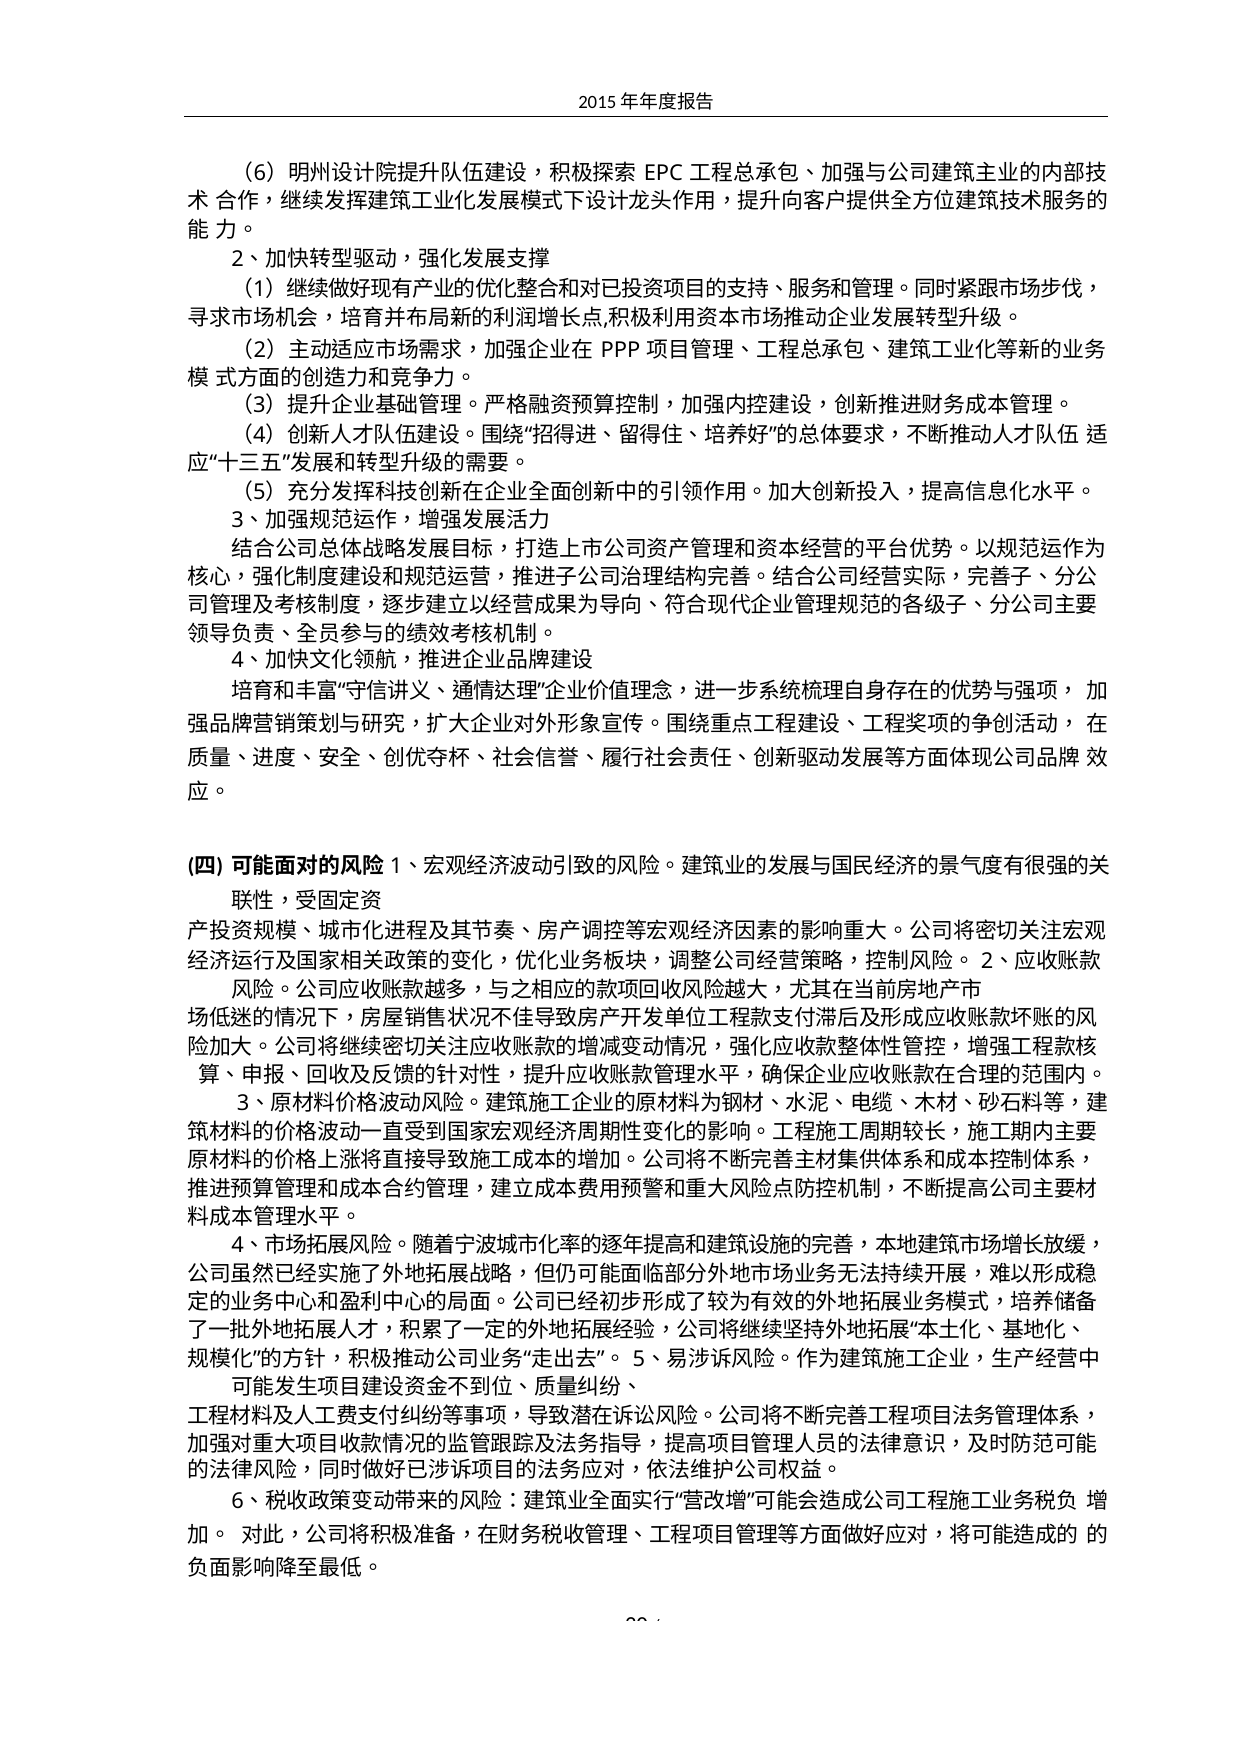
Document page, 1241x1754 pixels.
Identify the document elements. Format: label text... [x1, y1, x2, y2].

text 推进预算管理和成本合约管理，建立成本费用预警和重大风险点防控机制，不断提高公司主要材 料成本管理水平。 [187, 1173, 1119, 1230]
text 场低迷的情况下，房屋销售状况不佳导致房产开发单位工程款支付滞后及形成应收账款坏账的风 险加大。公司将继续密切关注应收账款的增减变动情况，强化应收款整体性管控，增强工程款核 [187, 1003, 1119, 1060]
text 规模化”的方针，积极推动公司业务“走出去”。 5、易涉诉风险。作为建筑施工企业，生产经营中可能发生项目建设资金不到位、质量纠纷、 [187, 1344, 1119, 1400]
text 培育和丰富“守信讲义、通情达理”企业价值理念，进一步系统梳理自身存在的优势与强项， 加强品牌营销策划与研究，扩大企业对外形象宣传。围绕重点工程建设、工程奖项的争创活动， 在质量、进度、安全、创优夺杯、社会信誉、履行社会责任、创新驱动发展等方面体现公司品牌 效应。 [187, 675, 1108, 805]
text （5）充分发挥科技创新在企业全面创新中的引领作用。加大创新投入，提高信息化水平。 3、加强规范运作，增强发展活力 [231, 477, 1119, 533]
text （1）继续做好现有产业的优化整合和对已投资项目的支持、服务和管理。同时紧跟市场步伐， 寻求市场机会，培育并布局新的利润增长点,积极利用资本市场推动企业发展转型升级。 [187, 273, 1108, 332]
text 算、申报、回收及反馈的针对性，提升应收账款管理水平，确保企业应收账款在合理的范围内。 3、原材料价格波动风险。建筑施工企业的原材料为钢材、水泥、电缆、木材、砂石料等，建 [173, 1060, 1108, 1117]
text 司管理及考核制度，逐步建立以经营成果为导向、符合现代企业管理规范的各级子、分公司主要 领导负责、全员参与的绩效考核机制。 [187, 590, 1119, 647]
text (四) 可能面对的风险 1、宏观经济波动引致的风险。建筑业的发展与国民经济的景气度有很强的关联性，受固定资 [187, 851, 1119, 914]
text 4、加快文化领航，推进企业品牌建设 [231, 647, 1119, 673]
text 结合公司总体战略发展目标，打造上市公司资产管理和资本经营的平台优势。以规范运作为 核心，强化制度建设和规范运营，推进子公司治理结构完善。结合公司经营实际，完善子、分公 [187, 533, 1107, 590]
text （3）提升企业基础管理。严格融资预算控制，加强内控建设，创新推进财务成本管理。 [231, 392, 1119, 417]
text 经济运行及国家相关政策的变化，优化业务板块，调整公司经营策略，控制风险。 2、应收账款风险。公司应收账款越多，与之相应的款项回收风险越大，尤其在当前房地产市 [187, 946, 1119, 1003]
text 工程材料及人工费支付纠纷等事项，导致潜在诉讼风险。公司将不断完善工程项目法务管理体系， 加强对重大项目收款情况的监管跟踪及法务指导，提高项目管理人员的法律意识，及时防范可能 [187, 1401, 1108, 1457]
text （2）主动适应市场需求，加强企业在 PPP 项目管理、工程总承包、建筑工业化等新的业务模 式方面的创造力和竞争力。 [187, 334, 1108, 392]
text （4）创新人才队伍建设。围绕“招得进、留得住、培养好”的总体要求，不断推动人才队伍 适应“十三五”发展和转型升级的需要。 [187, 420, 1108, 477]
text 4、市场拓展风险。随着宁波城市化率的逐年提高和建筑设施的完善，本地建筑市场增长放缓， 公司虽然已经实施了外地拓展战略，但仍可能面临部分外地市场业务无法持续开展，难以形成稳 [187, 1230, 1108, 1287]
text 2、加快转型驱动，强化发展支撑 [231, 244, 1119, 273]
text 的法律风险，同时做好已涉诉项目的法务应对，依法维护公司权益。 [187, 1457, 1119, 1483]
text 产投资规模、城市化进程及其节奏、房产调控等宏观经济因素的影响重大。公司将密切关注宏观 [187, 919, 1119, 943]
text （6）明州设计院提升队伍建设，积极探索 EPC 工程总承包、加强与公司建筑主业的内部技术 合作，继续发挥建筑工业化发展模式下设计龙头作用，提升向客户提供全方位建筑技术服务的能 力。 [187, 157, 1108, 244]
text 6、税收政策变动带来的风险：建筑业全面实行“营改增”可能会造成公司工程施工业务税负 增加。 对此，公司将积极准备，在财务税收管理、工程项目管理等方面做好应对，将可能造成的 的负面影响降至最低。 [187, 1485, 1108, 1582]
text 筑材料的价格波动一直受到国家宏观经济周期性变化的影响。工程施工周期较长，施工期内主要 原材料的价格上涨将直接导致施工成本的增加。公司将不断完善主材集供体系和成本控制体系， [187, 1117, 1119, 1173]
text 定的业务中心和盈利中心的局面。公司已经初步形成了较为有效的外地拓展业务模式，培养储备 了一批外地拓展人才，积累了一定的外地拓展经验，公司将继续坚持外地拓展“本土化、基地化、 [187, 1287, 1119, 1344]
